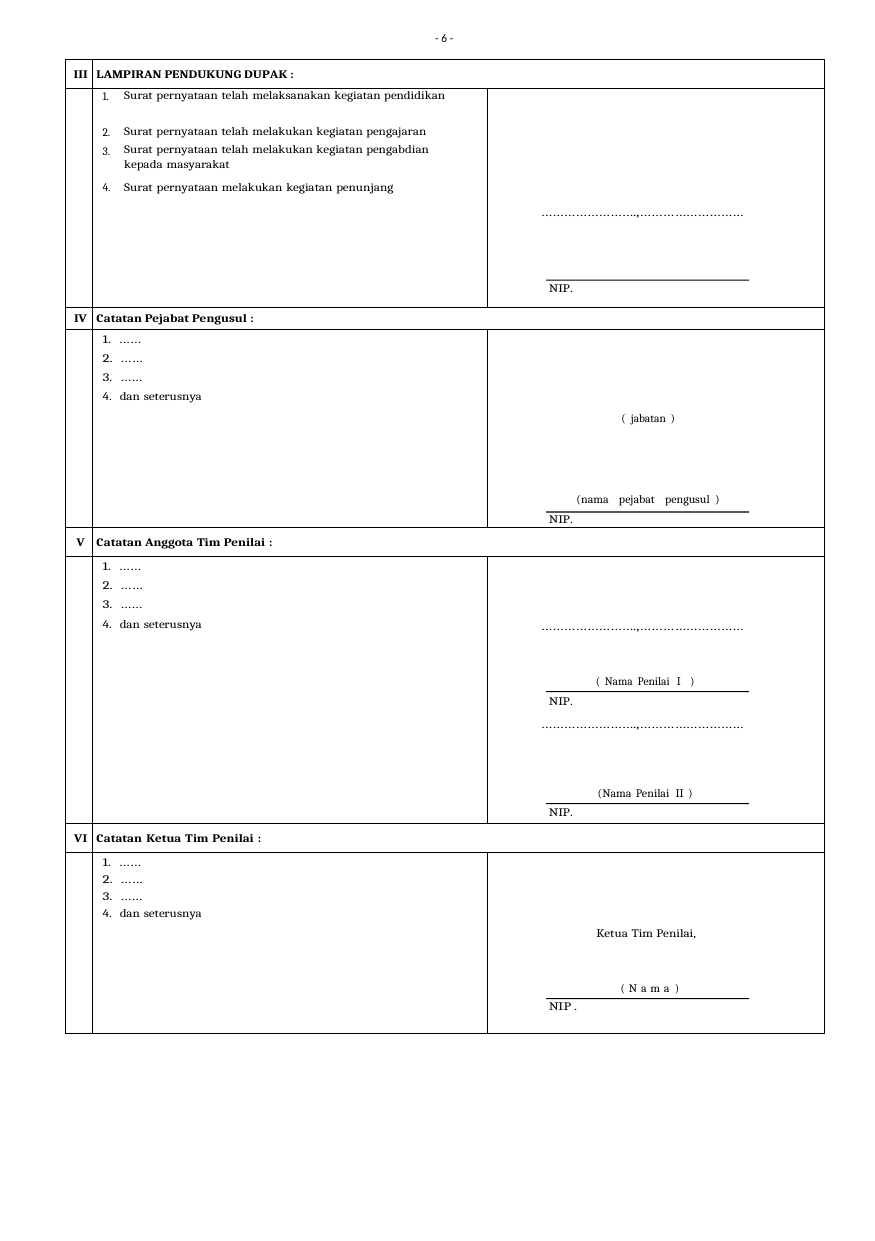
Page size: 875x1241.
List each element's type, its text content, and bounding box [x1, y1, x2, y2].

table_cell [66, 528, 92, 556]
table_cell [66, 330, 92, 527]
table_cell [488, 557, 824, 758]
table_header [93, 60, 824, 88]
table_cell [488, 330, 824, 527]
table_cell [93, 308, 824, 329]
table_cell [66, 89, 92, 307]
text - 6 - [224, 31, 664, 45]
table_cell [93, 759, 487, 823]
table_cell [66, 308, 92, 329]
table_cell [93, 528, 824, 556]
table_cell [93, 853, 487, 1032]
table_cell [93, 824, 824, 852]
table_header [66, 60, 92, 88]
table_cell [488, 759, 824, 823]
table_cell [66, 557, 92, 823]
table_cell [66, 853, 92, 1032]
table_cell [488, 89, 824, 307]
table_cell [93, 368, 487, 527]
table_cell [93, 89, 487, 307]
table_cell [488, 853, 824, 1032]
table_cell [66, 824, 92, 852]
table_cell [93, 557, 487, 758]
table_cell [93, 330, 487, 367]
